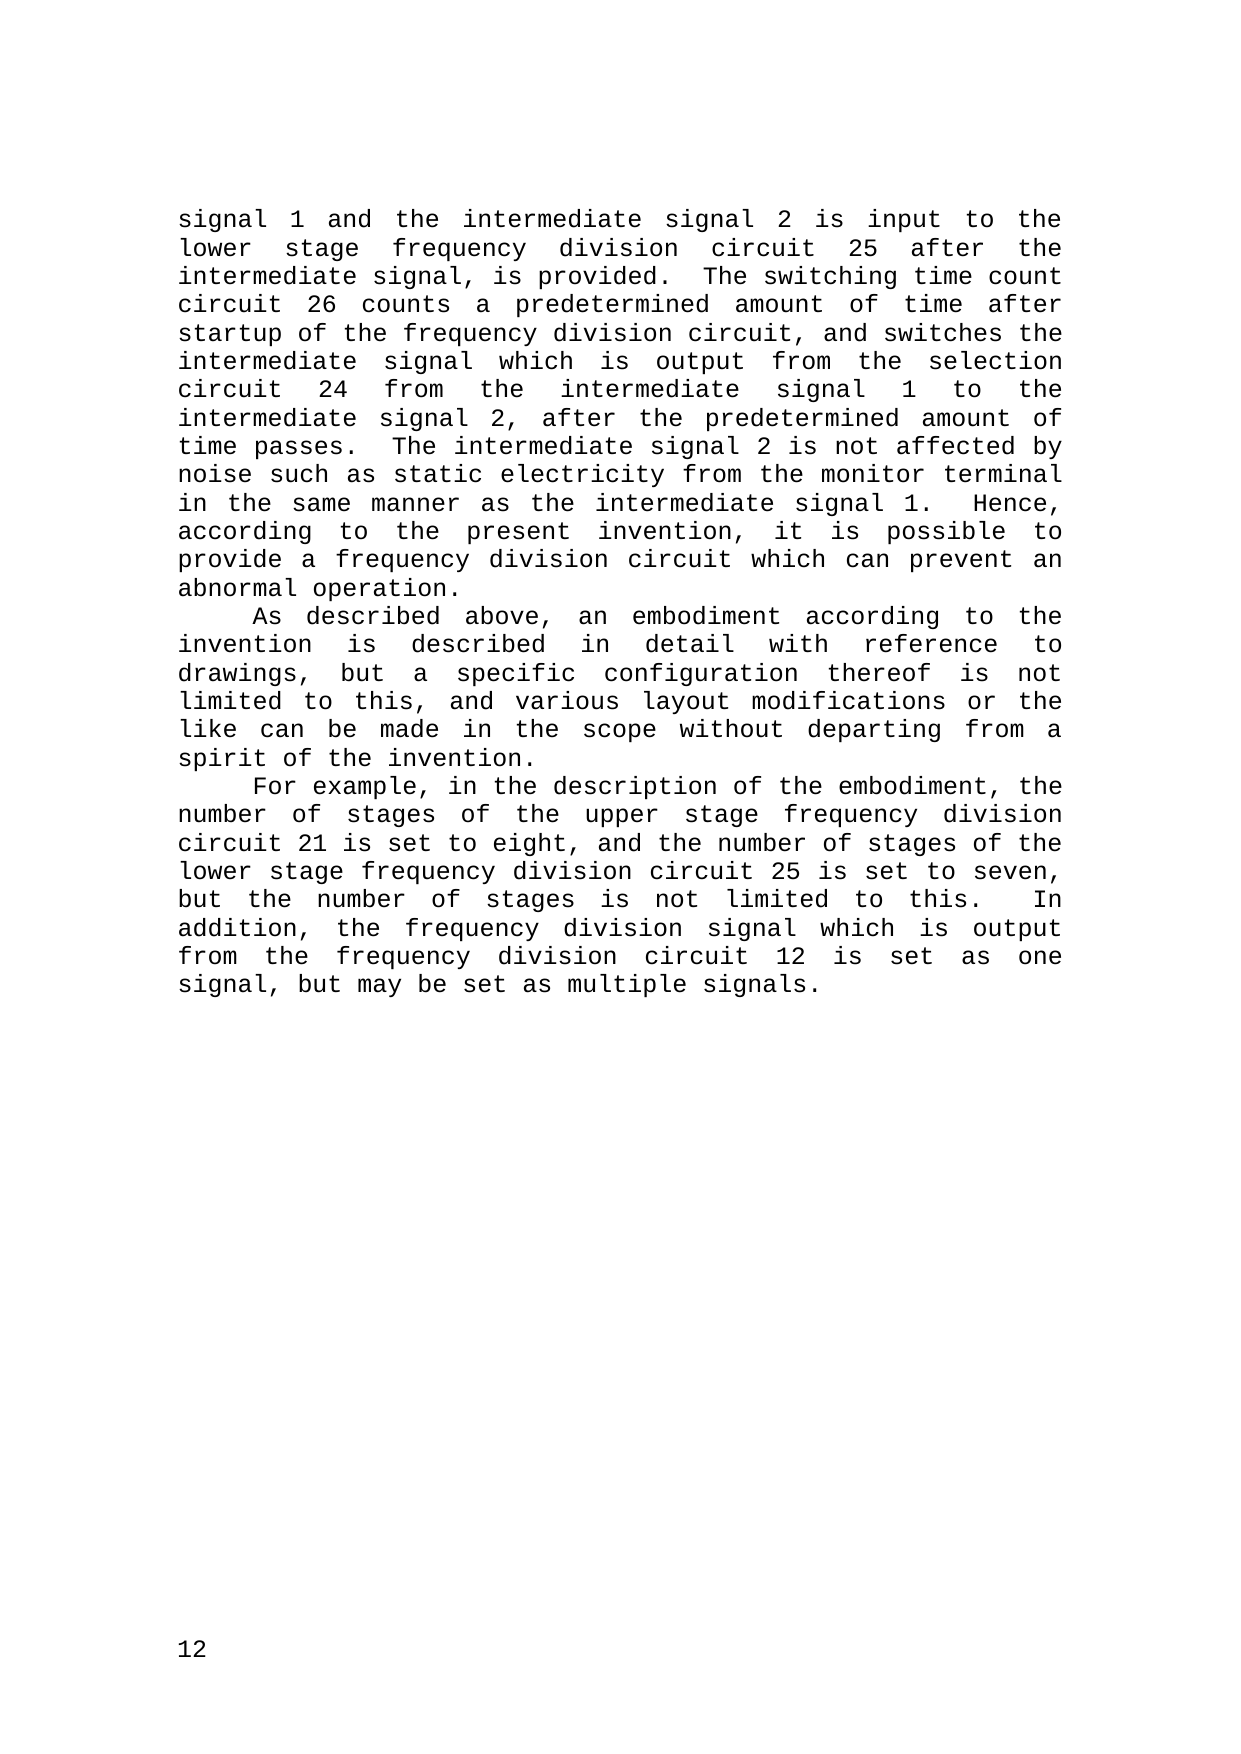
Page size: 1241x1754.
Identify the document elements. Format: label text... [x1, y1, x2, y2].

text As described above, an embodiment according to the invention is described in detail with reference to drawings, but a specific configuration thereof is not limited to this, and various layout modifications or the like can be made in the scope without departing from a spirit of the invention. [177, 603, 1063, 773]
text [177, 207, 1063, 603]
text For example, in the description of the embodiment, the number of stages of the upper stage frequency division circuit 21 is set to eight, and the number of stages of the lower stage frequency division circuit 25 is set to seven, but the number of stages is not limited to this. In addition, the frequency division signal which is output from the frequency division circuit 12 is set as one signal, but may be set as multiple signals. [177, 773, 1063, 1000]
